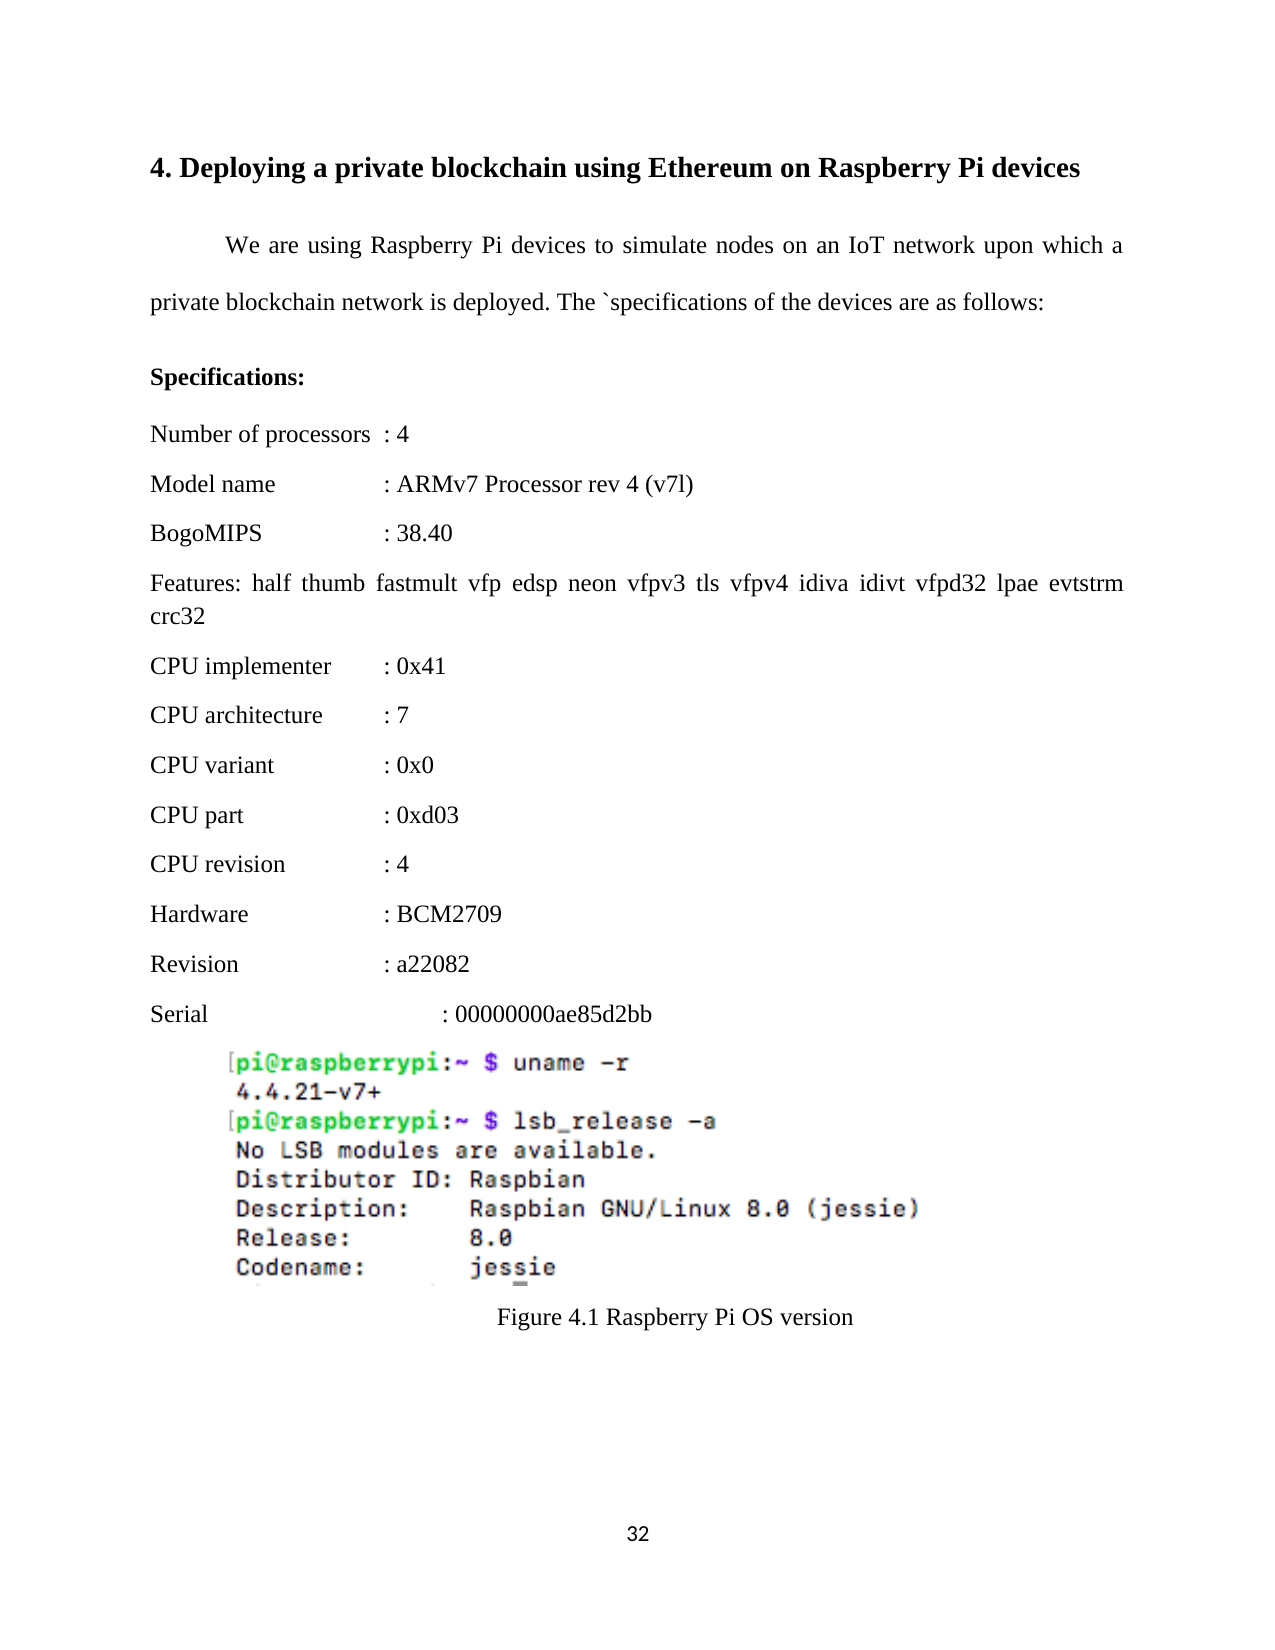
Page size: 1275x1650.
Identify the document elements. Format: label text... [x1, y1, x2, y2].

picture [228, 1048, 1047, 1286]
subtitle 4. Deploying a private blockchain using Ethereum on Raspberry Pi devices [150, 150, 1125, 183]
text BogoMIPS : 38.40 [150, 518, 1125, 547]
text Number of processors : 4 [150, 419, 1125, 448]
text Serial : 00000000ae85d2bb [150, 999, 1125, 1027]
text CPU part : 0xd03 [150, 800, 1125, 829]
text Figure 4.1 Raspberry Pi OS version [150, 1302, 1125, 1331]
text CPU revision : 4 [150, 849, 1125, 878]
text Hardware : BCM2709 [150, 899, 1125, 928]
text We are using Raspberry Pi devices to simulate nodes on an IoT network upon which a private blockchain network is deployed. The `specifications of the devices are as follows: [150, 230, 1125, 316]
text CPU variant : 0x0 [150, 750, 1125, 779]
text Features: half thumb fastmult vfp edsp neon vfpv3 tls vfpv4 idiva idivt vfpd32 lpae evtstrm crc32 [150, 568, 1125, 630]
text CPU architecture : 7 [150, 701, 1125, 729]
text CPU implementer : 0x41 [150, 651, 1125, 679]
text Model name : ARMv7 Processor rev 4 (v7l) [150, 469, 1125, 497]
text Specifications: [150, 362, 1125, 390]
text Revision : a22082 [150, 949, 1125, 978]
